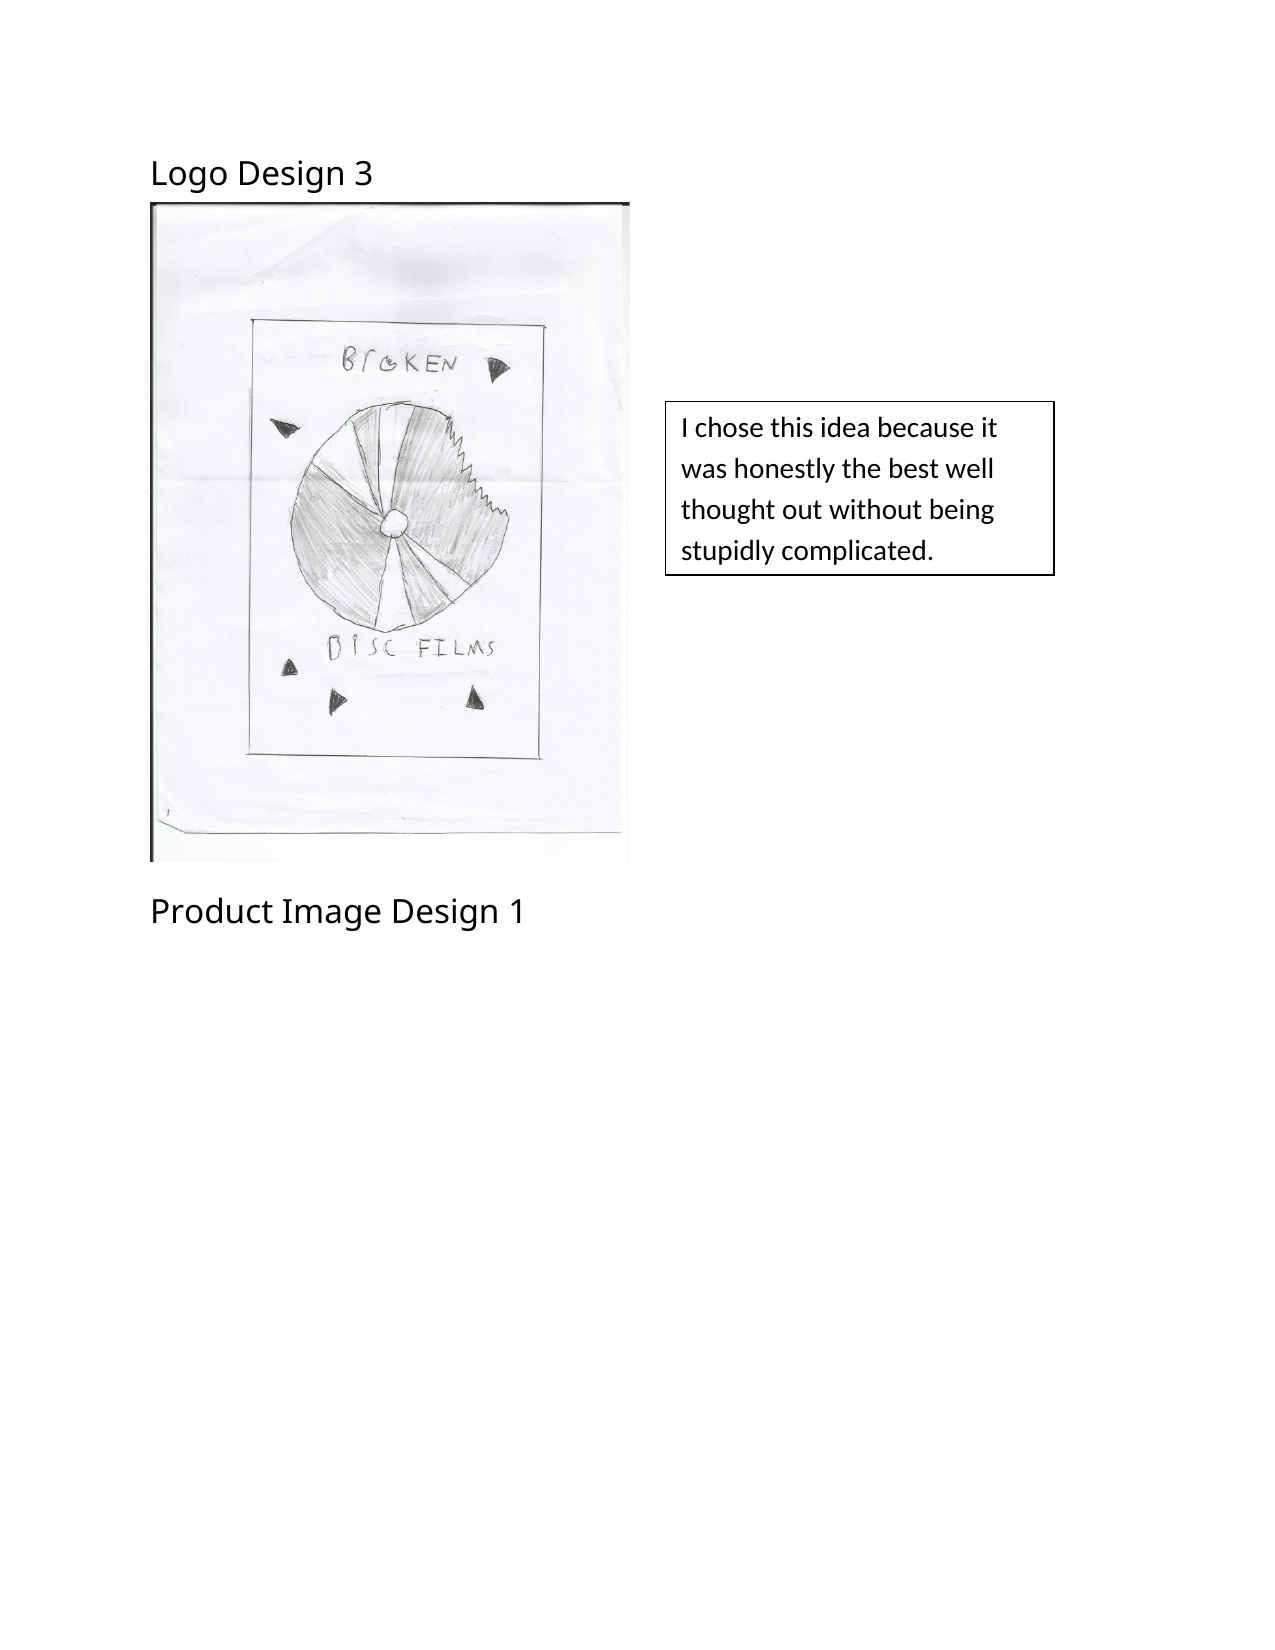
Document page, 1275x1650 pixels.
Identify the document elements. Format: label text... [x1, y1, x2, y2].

subtitle Product Image Design 1 [150, 888, 1125, 933]
subtitle Logo Design 3 [150, 150, 1125, 195]
picture [150, 202, 630, 862]
